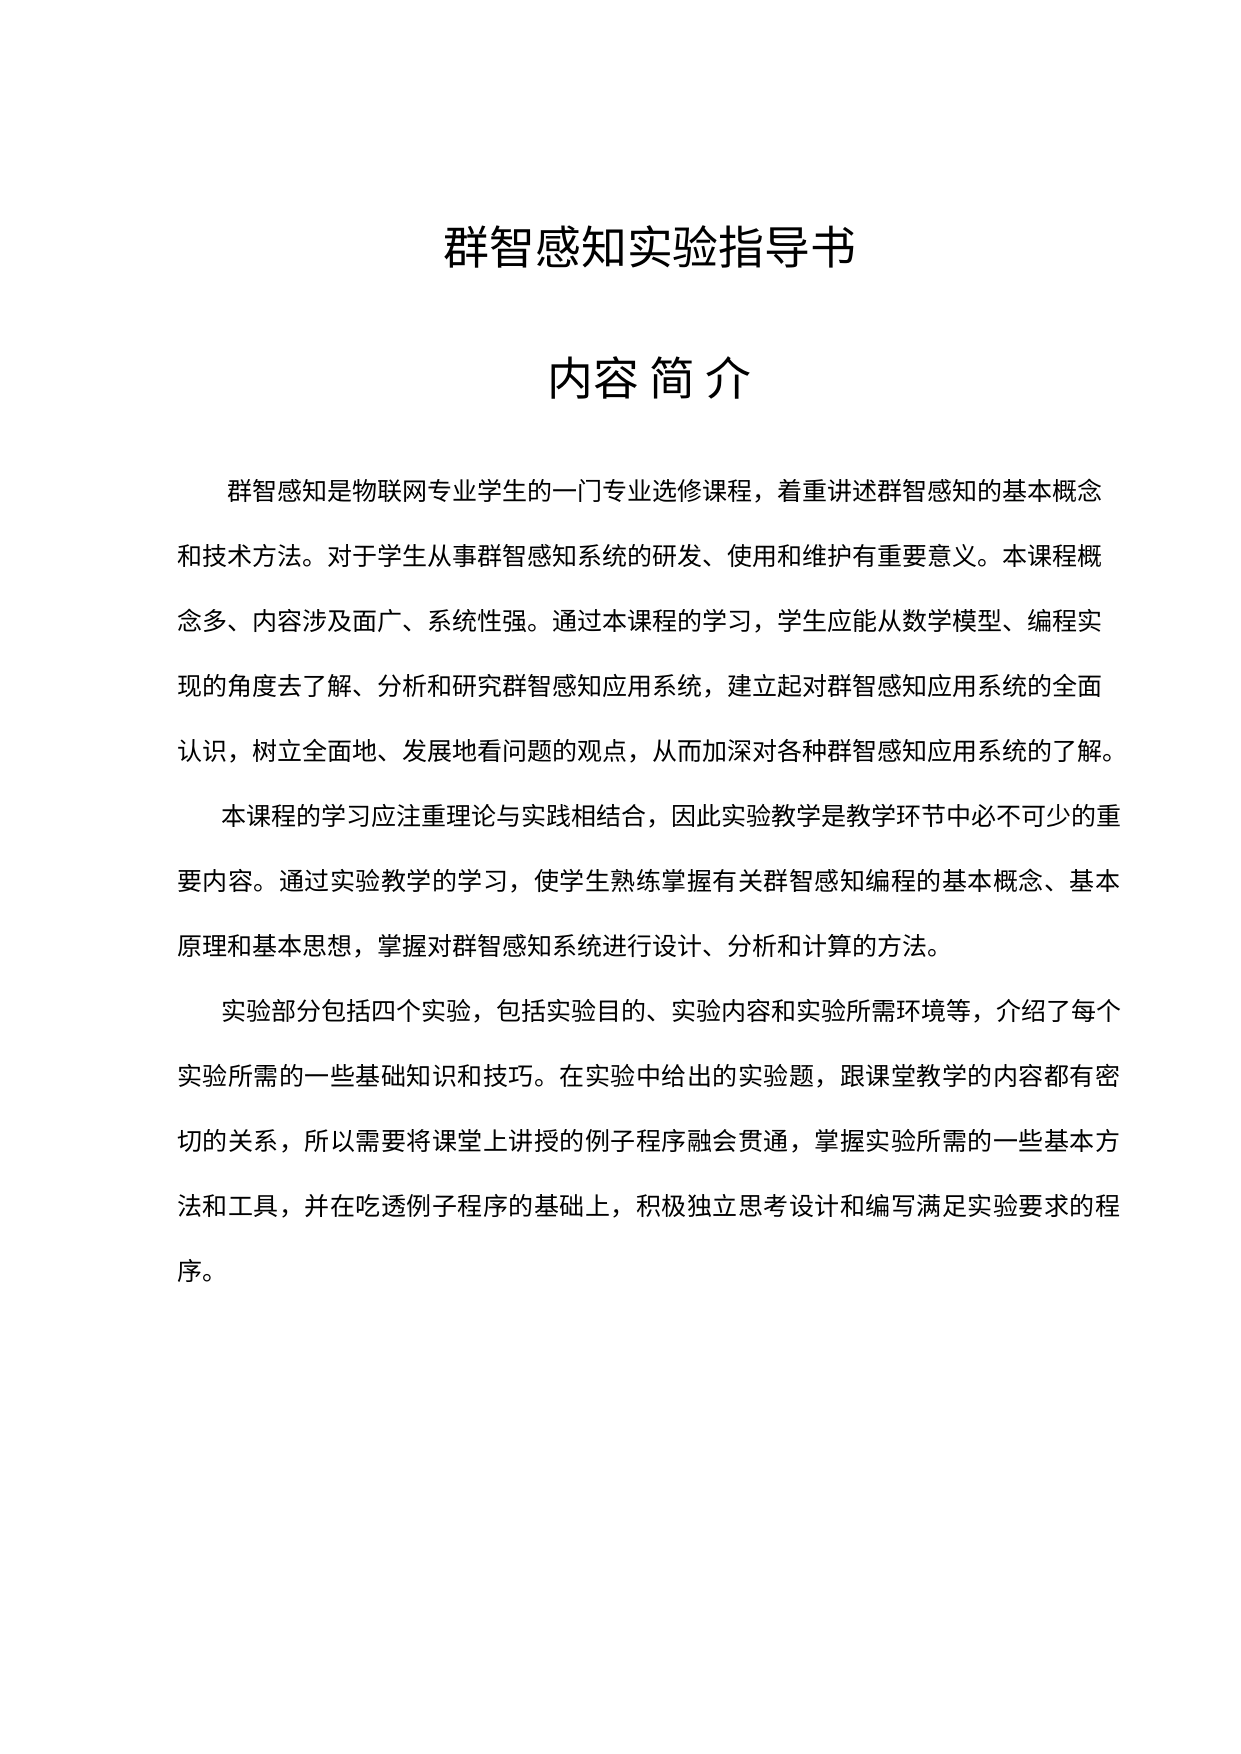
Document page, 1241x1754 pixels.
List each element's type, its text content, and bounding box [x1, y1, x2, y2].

text 群智感知实验指导书 [177, 196, 1122, 293]
text 本课程的学习应注重理论与实践相结合，因此实验教学是教学环节中必不可少的重要内容。通过实验教学的学习，使学生熟练掌握有关群智感知编程的基本概念、基本原理和基本思想，掌握对群智感知系统进行设计、分析和计算的方法。 [177, 782, 1122, 977]
text 实验部分包括四个实验，包括实验目的、实验内容和实验所需环境等，介绍了每个实验所需的一些基础知识和技巧。在实验中给出的实验题，跟课堂教学的内容都有密切的关系，所以需要将课堂上讲授的例子程序融会贯通，掌握实验所需的一些基本方法和工具，并在吃透例子程序的基础上，积极独立思考设计和编写满足实验要求的程序。 [177, 977, 1122, 1302]
text 内容 简 介 [177, 327, 1122, 424]
text 群智感知是物联网专业学生的一门专业选修课程，着重讲述群智感知的基本概念和技术方法。对于学生从事群智感知系统的研发、使用和维护有重要意义。本课程概念多、内容涉及面广、系统性强。通过本课程的学习，学生应能从数学模型、编程实现的角度去了解、分析和研究群智感知应用系统，建立起对群智感知应用系统的全面认识，树立全面地、发展地看问题的观点，从而加深对各种群智感知应用系统的了解。 [177, 457, 1122, 782]
